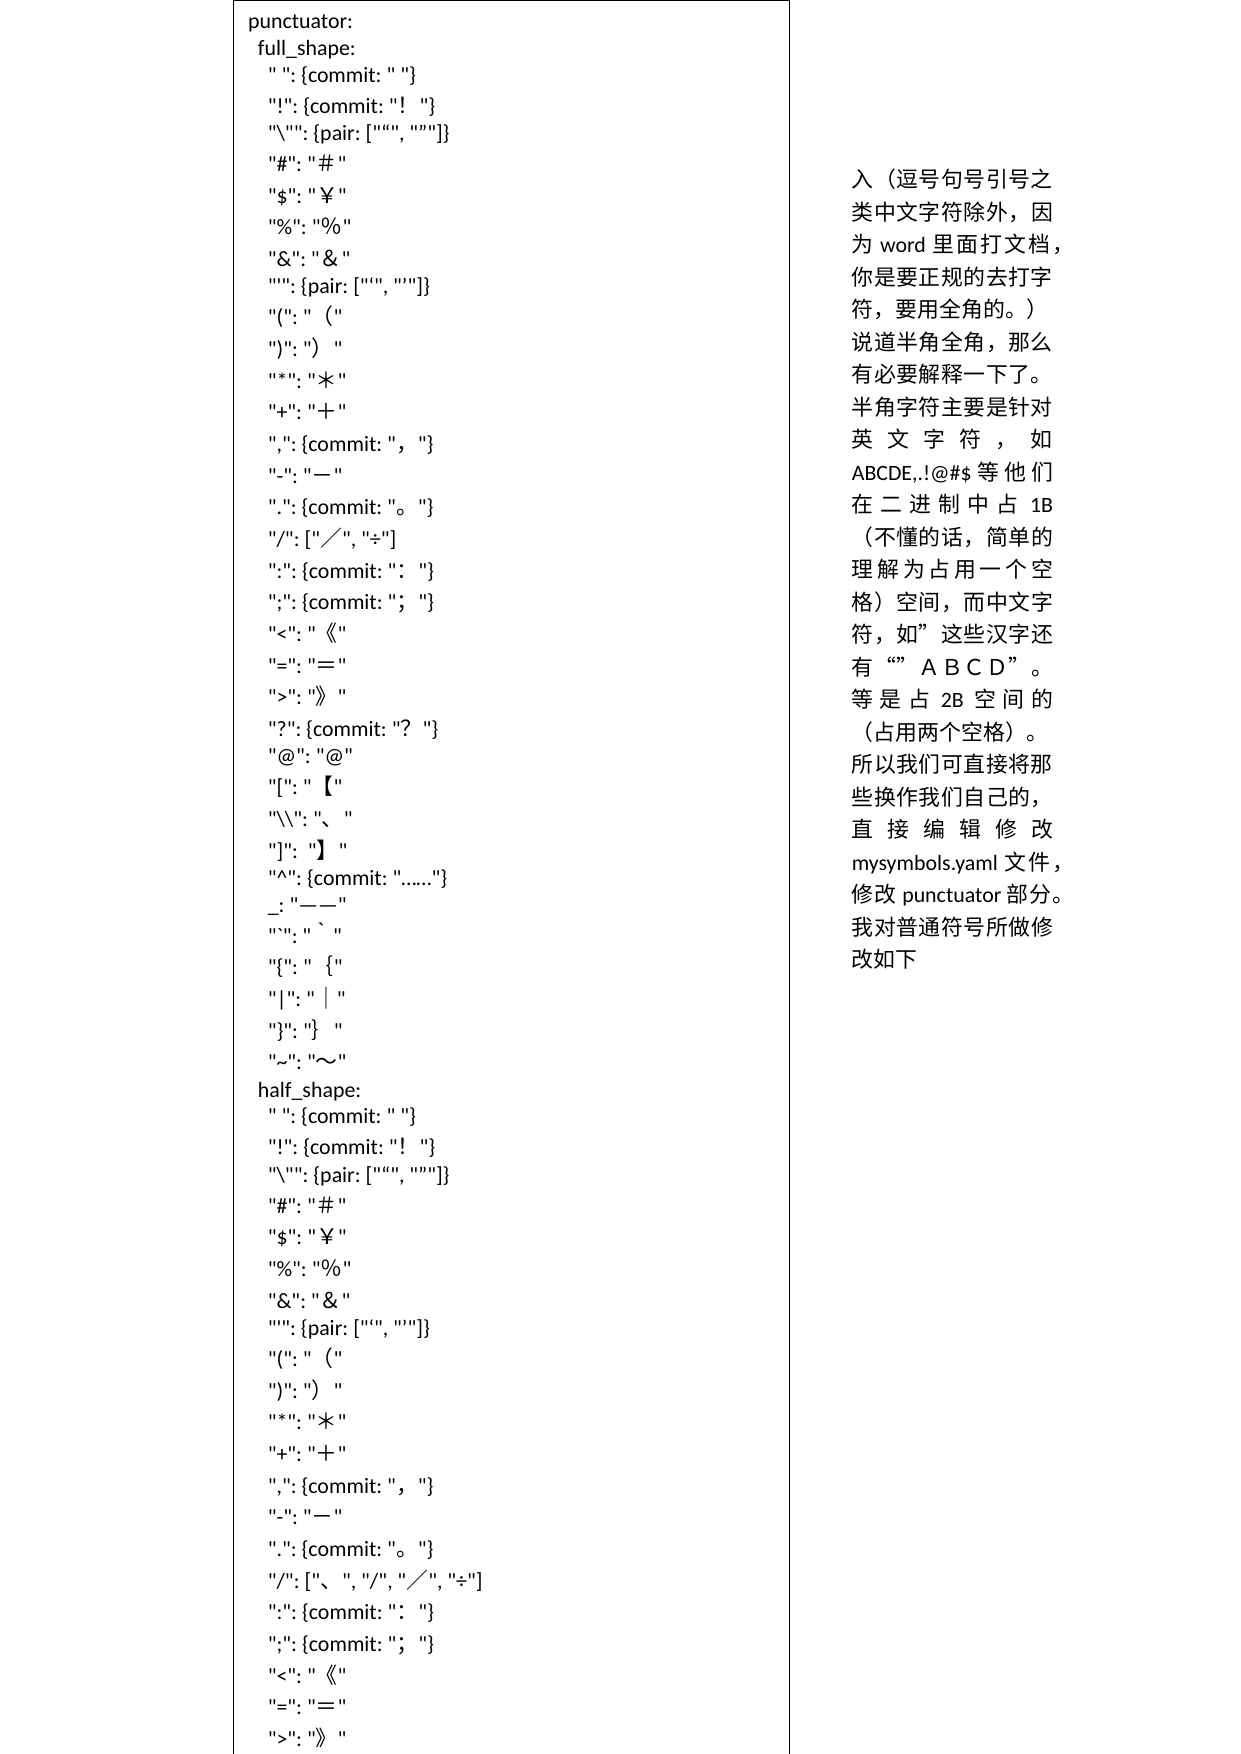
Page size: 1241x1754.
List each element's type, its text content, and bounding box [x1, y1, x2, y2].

text 说道半角全角，那么有必要解释一下了。半角字符主要是针对英文字符，如ABCDE,.!@#$等他们在二进制中占1B（不懂的话，简单的理解为占用一个空格）空间，而中文字符，如”这些汉字还有“”ＡＢＣＤ”。等是占2B空间的（占用两个空格）。 [790, 324, 1053, 747]
text 所以我们可直接将那些换作我们自己的，直接编辑修改mysymbols.yaml文件，修改punctuator部分。我对普通符号所做修改如下 [790, 747, 1053, 974]
